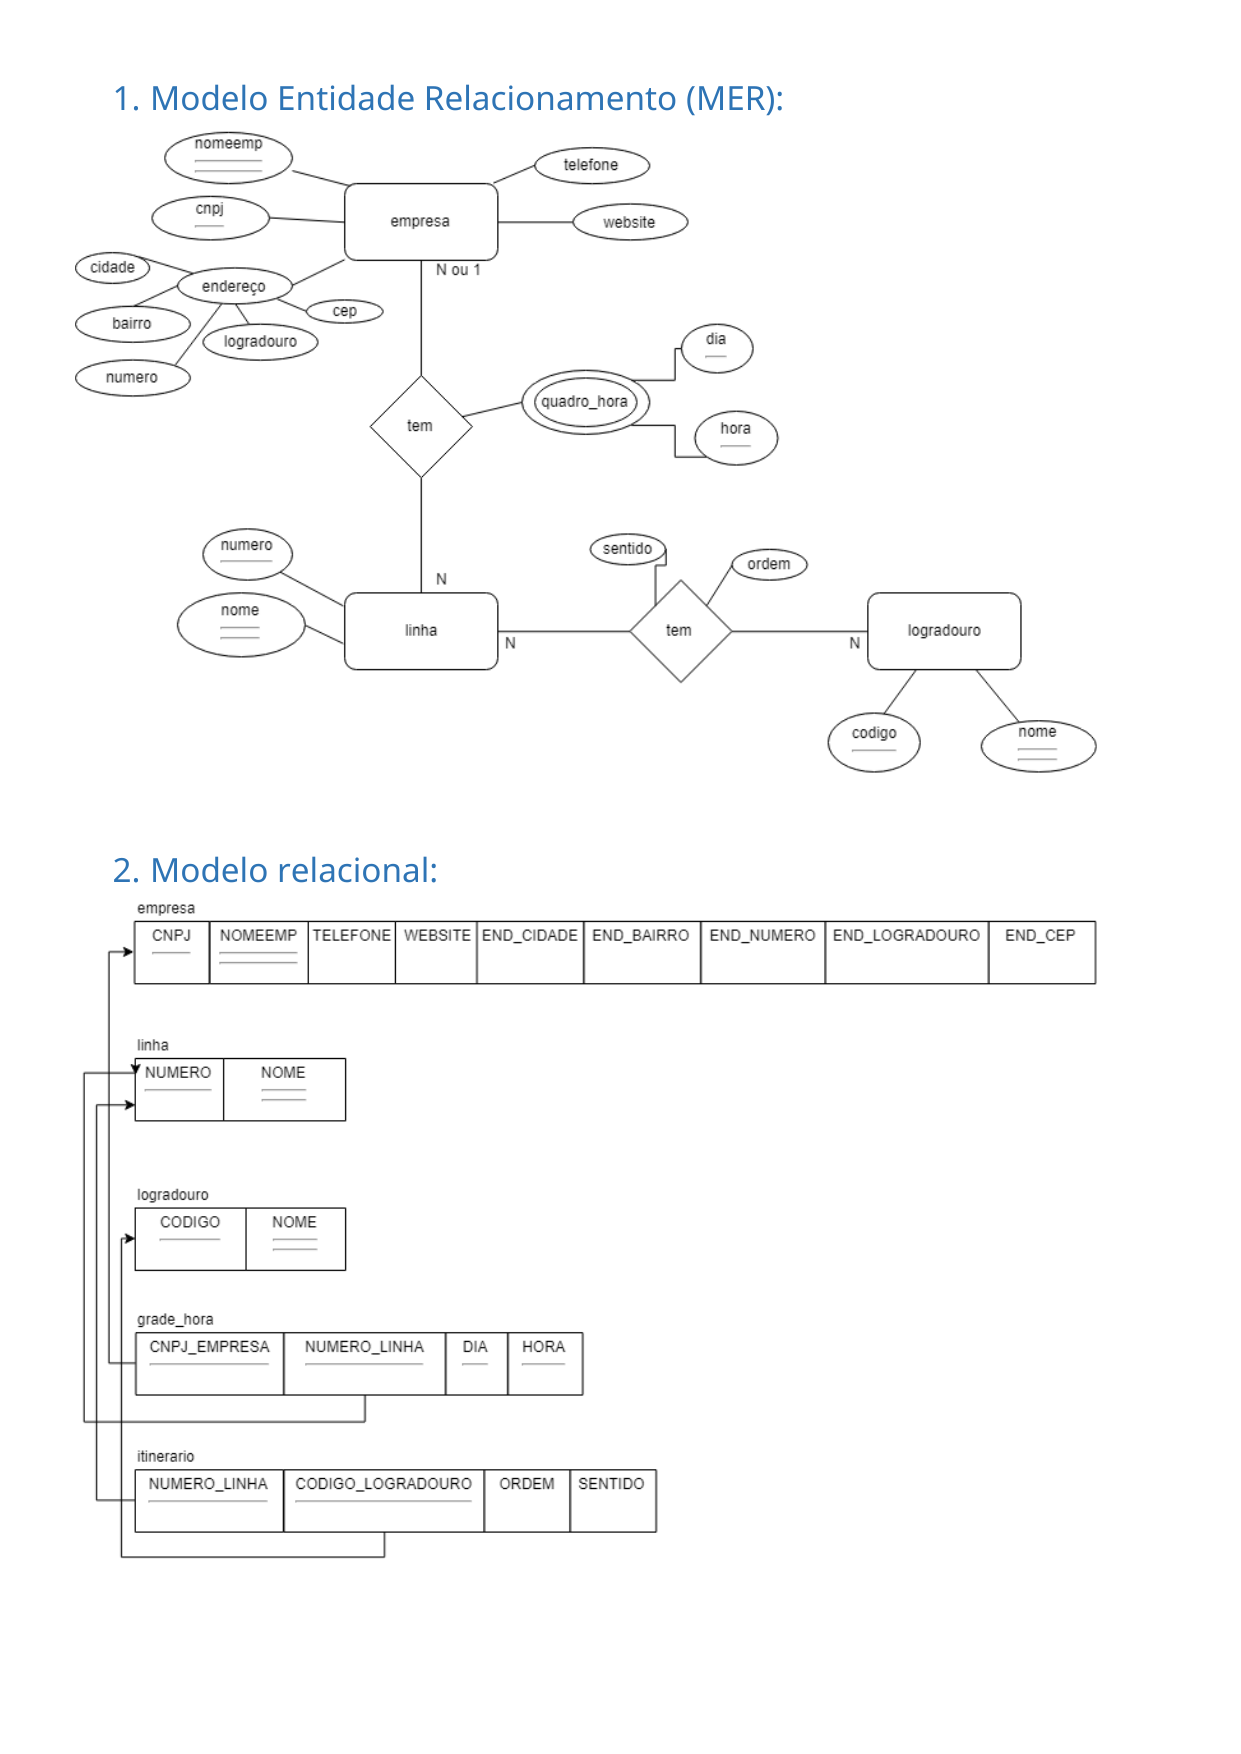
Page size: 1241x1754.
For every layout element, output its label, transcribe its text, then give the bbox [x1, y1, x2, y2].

subtitle Modelo relacional: [112, 847, 1165, 893]
subtitle Modelo Entidade Relacionamento (MER): [112, 75, 1165, 120]
picture [75, 896, 1097, 1569]
picture [75, 123, 1097, 774]
